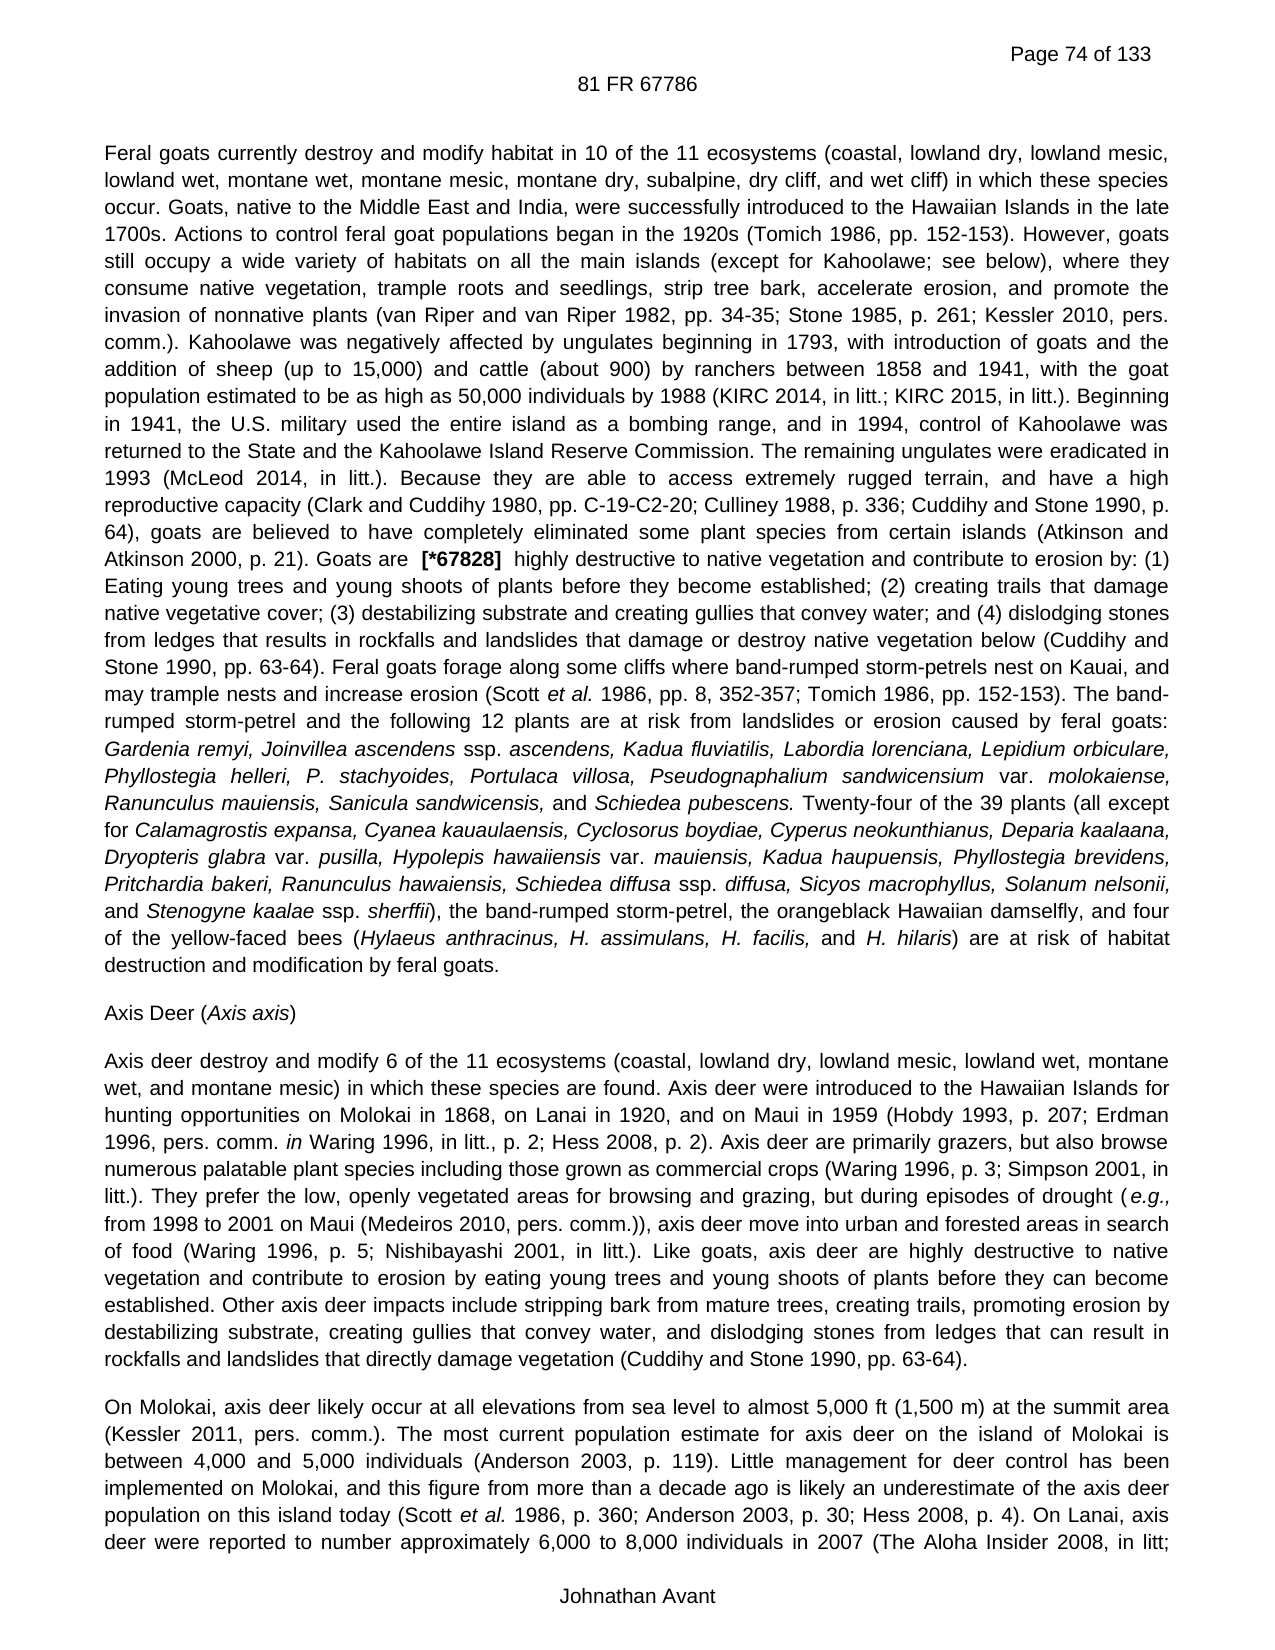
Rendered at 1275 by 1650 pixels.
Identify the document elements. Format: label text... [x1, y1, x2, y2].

text Axis deer destroy and modify 6 of the 11 ecosystems (coastal, lowland dry, lowland mesic, lowland wet, montane wet, and montane mesic) in which these species are found. Axis deer were introduced to the Hawaiian Islands for hunting opportunities on Molokai in 1868, on Lanai in 1920, and on Maui in 1959 (Hobdy 1993, p. 207; Erdman 1996, pers. comm. in Waring 1996, in litt., p. 2; Hess 2008, p. 2). Axis deer are primarily grazers, but also browse numerous palatable plant species including those grown as commercial crops (Waring 1996, p. 3; Simpson 2001, in litt.). They prefer the low, openly vegetated areas for browsing and grazing, but during episodes of drought (e.g., from 1998 to 2001 on Maui (Medeiros 2010, pers. comm.)), axis deer move into urban and forested areas in search of food (Waring 1996, p. 5; Nishibayashi 2001, in litt.). Like goats, axis deer are highly destructive to native vegetation and contribute to erosion by eating young trees and young shoots of plants before they can become established. Other axis deer impacts include stripping bark from mature trees, creating trails, promoting erosion by destabilizing substrate, creating gullies that convey water, and dislodging stones from ledges that can result in rockfalls and landslides that directly damage vegetation (Cuddihy and Stone 1990, pp. 63-64). [104, 1046, 1171, 1371]
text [104, 1392, 1171, 1554]
text Feral goats currently destroy and modify habitat in 10 of the 11 ecosystems (coastal, lowland dry, lowland mesic, lowland wet, montane wet, montane mesic, montane dry, subalpine, dry cliff, and wet cliff) in which these species occur. Goats, native to the Middle East and India, were successfully introduced to the Hawaiian Islands in the late 1700s. Actions to control feral goat populations began in the 1920s (Tomich 1986, pp. 152-153). However, goats still occupy a wide variety of habitats on all the main islands (except for Kahoolawe; see below), where they consume native vegetation, trample roots and seedlings, strip tree bark, accelerate erosion, and promote the invasion of nonnative plants (van Riper and van Riper 1982, pp. 34-35; Stone 1985, p. 261; Kessler 2010, pers. comm.). Kahoolawe was negatively affected by ungulates beginning in 1793, with introduction of goats and the addition of sheep (up to 15,000) and cattle (about 900) by ranchers between 1858 and 1941, with the goat population estimated to be as high as 50,000 individuals by 1988 (KIRC 2014, in litt.; KIRC 2015, in litt.). Beginning in 1941, the U.S. military used the entire island as a bombing range, and in 1994, control of Kahoolawe was returned to the State and the Kahoolawe Island Reserve Commission. The remaining ungulates were eradicated in 1993 (McLeod 2014, in litt.). Because they are able to access extremely rugged terrain, and have a high reproductive capacity (Clark and Cuddihy 1980, pp. C-19-C2-20; Culliney 1988, p. 336; Cuddihy and Stone 1990, p. 64), goats are believed to have completely eliminated some plant species from certain islands (Atkinson and Atkinson 2000, p. 21). Goats are [*67828] highly destructive to native vegetation and contribute to erosion by: (1) Eating young trees and young shoots of plants before they become established; (2) creating trails that damage native vegetative cover; (3) destabilizing substrate and creating gullies that convey water; and (4) dislodging stones from ledges that results in rockfalls and landslides that damage or destroy native vegetation below (Cuddihy and Stone 1990, pp. 63-64). Feral goats forage along some cliffs where band-rumped storm-petrels nest on Kauai, and may trample nests and increase erosion (Scott et al. 1986, pp. 8, 352-357; Tomich 1986, pp. 152-153). The band-rumped storm-petrel and the following 12 plants are at risk from landslides or erosion caused by feral goats: Gardenia remyi, Joinvillea ascendens ssp. ascendens, Kadua fluviatilis, Labordia lorenciana, Lepidium orbiculare, Phyllostegia helleri, P. stachyoides, Portulaca villosa, Pseudognaphalium sandwicensium var. molokaiense, Ranunculus mauiensis, Sanicula sandwicensis, and Schiedea pubescens. Twenty-four of the 39 plants (all except for Calamagrostis expansa, Cyanea kauaulaensis, Cyclosorus boydiae, Cyperus neokunthianus, Deparia kaalaana, Dryopteris glabra var. pusilla, Hypolepis hawaiiensis var. mauiensis, Kadua haupuensis, Phyllostegia brevidens, Pritchardia bakeri, Ranunculus hawaiensis, Schiedea diffusa ssp. diffusa, Sicyos macrophyllus, Solanum nelsonii, and Stenogyne kaalae ssp. sherffii), the band-rumped storm-petrel, the orangeblack Hawaiian damselfly, and four of the yellow-faced bees (Hylaeus anthracinus, H. assimulans, H. facilis, and H. hilaris) are at risk of habitat destruction and modification by feral goats. [104, 137, 1171, 977]
text Axis Deer (Axis axis) [104, 998, 1171, 1025]
